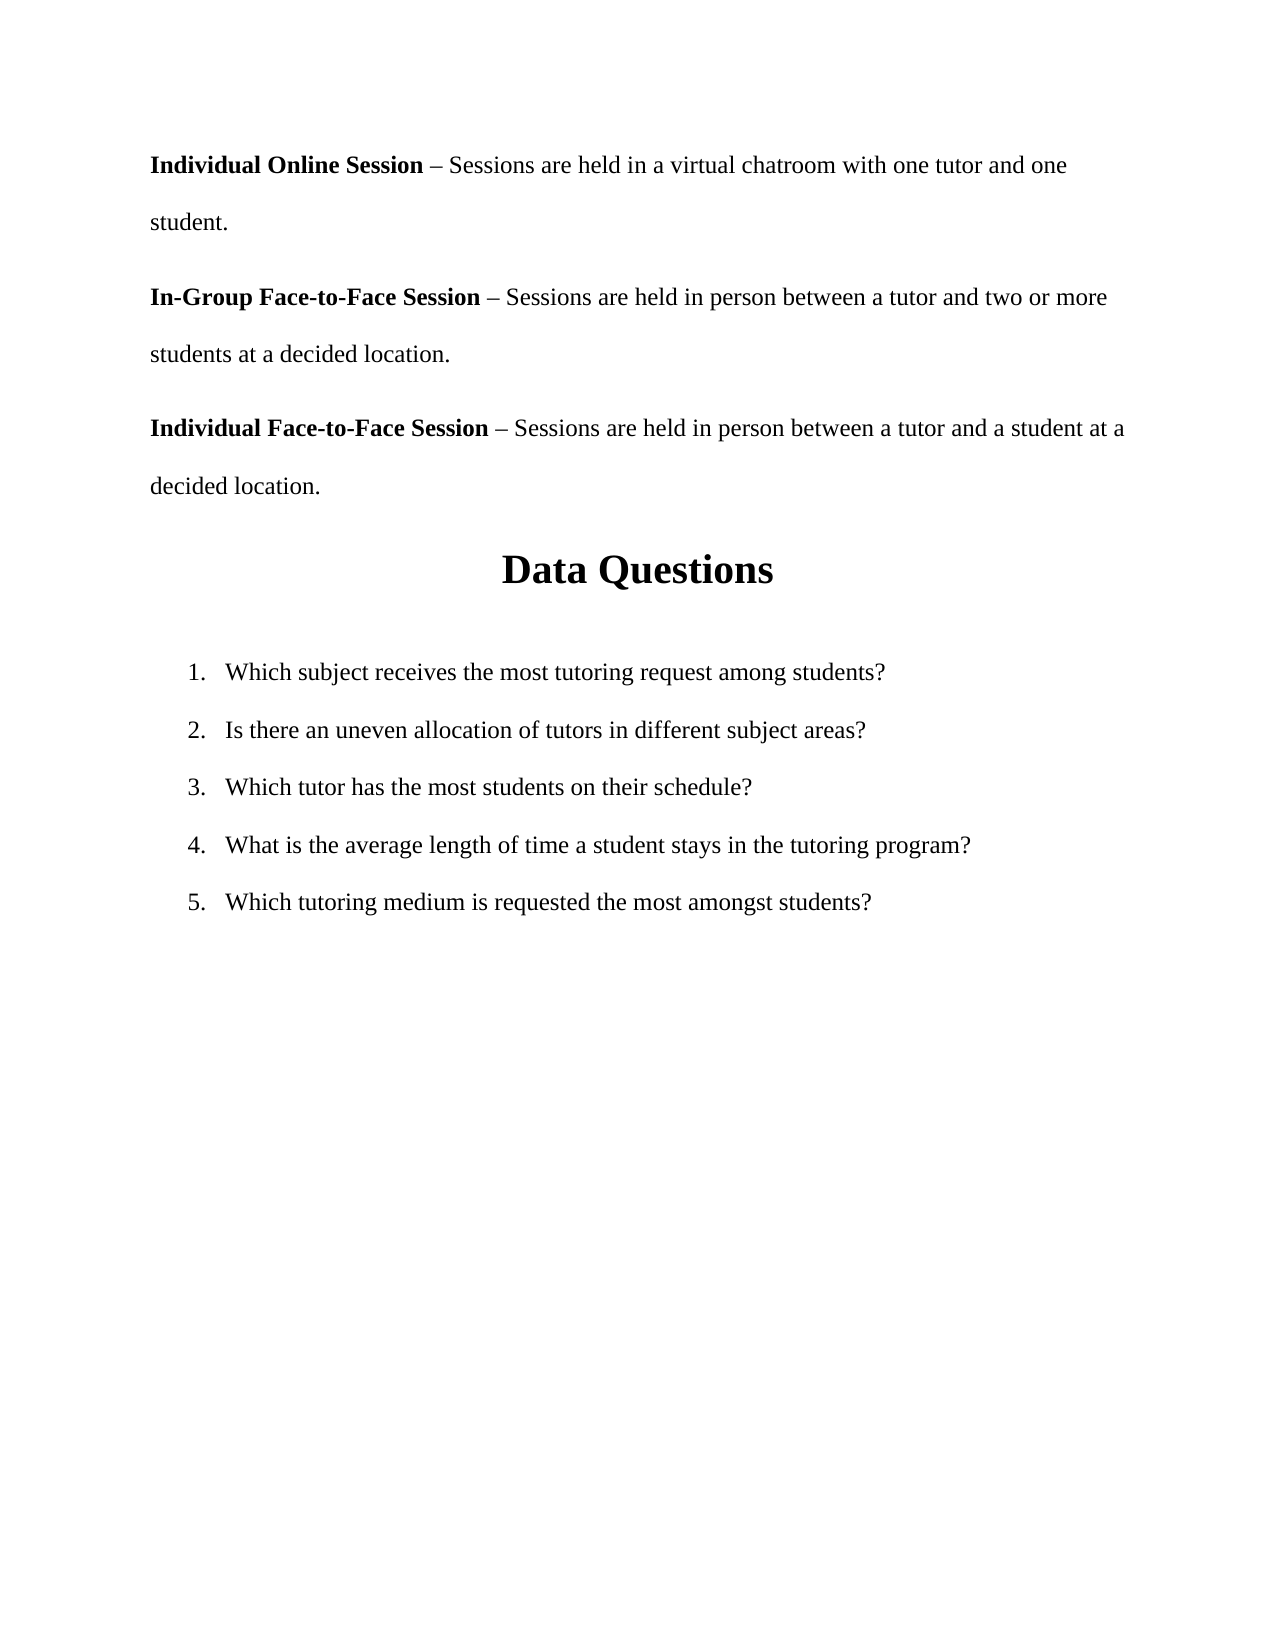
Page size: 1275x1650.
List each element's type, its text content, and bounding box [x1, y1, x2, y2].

text In-Group Face-to-Face Session – Sessions are held in person between a tutor and two or more students at a decided location. [150, 282, 1125, 368]
list Which subject receives the most tutoring request among students? [187, 657, 1125, 686]
list Which tutoring medium is requested the most amongst students? [187, 887, 1125, 916]
text Individual Face-to-Face Session – Sessions are held in person between a tutor and a student at a decided location. [150, 413, 1125, 499]
list What is the average length of time a student stays in the tutoring program? [187, 830, 1125, 859]
list Is there an uneven allocation of tutors in different subject areas? [187, 715, 1125, 744]
text Individual Online Session – Sessions are held in a virtual chatroom with one tutor and one student. [150, 150, 1125, 236]
text Data Questions [150, 545, 1125, 593]
list Which tutor has the most students on their schedule? [187, 772, 1125, 801]
